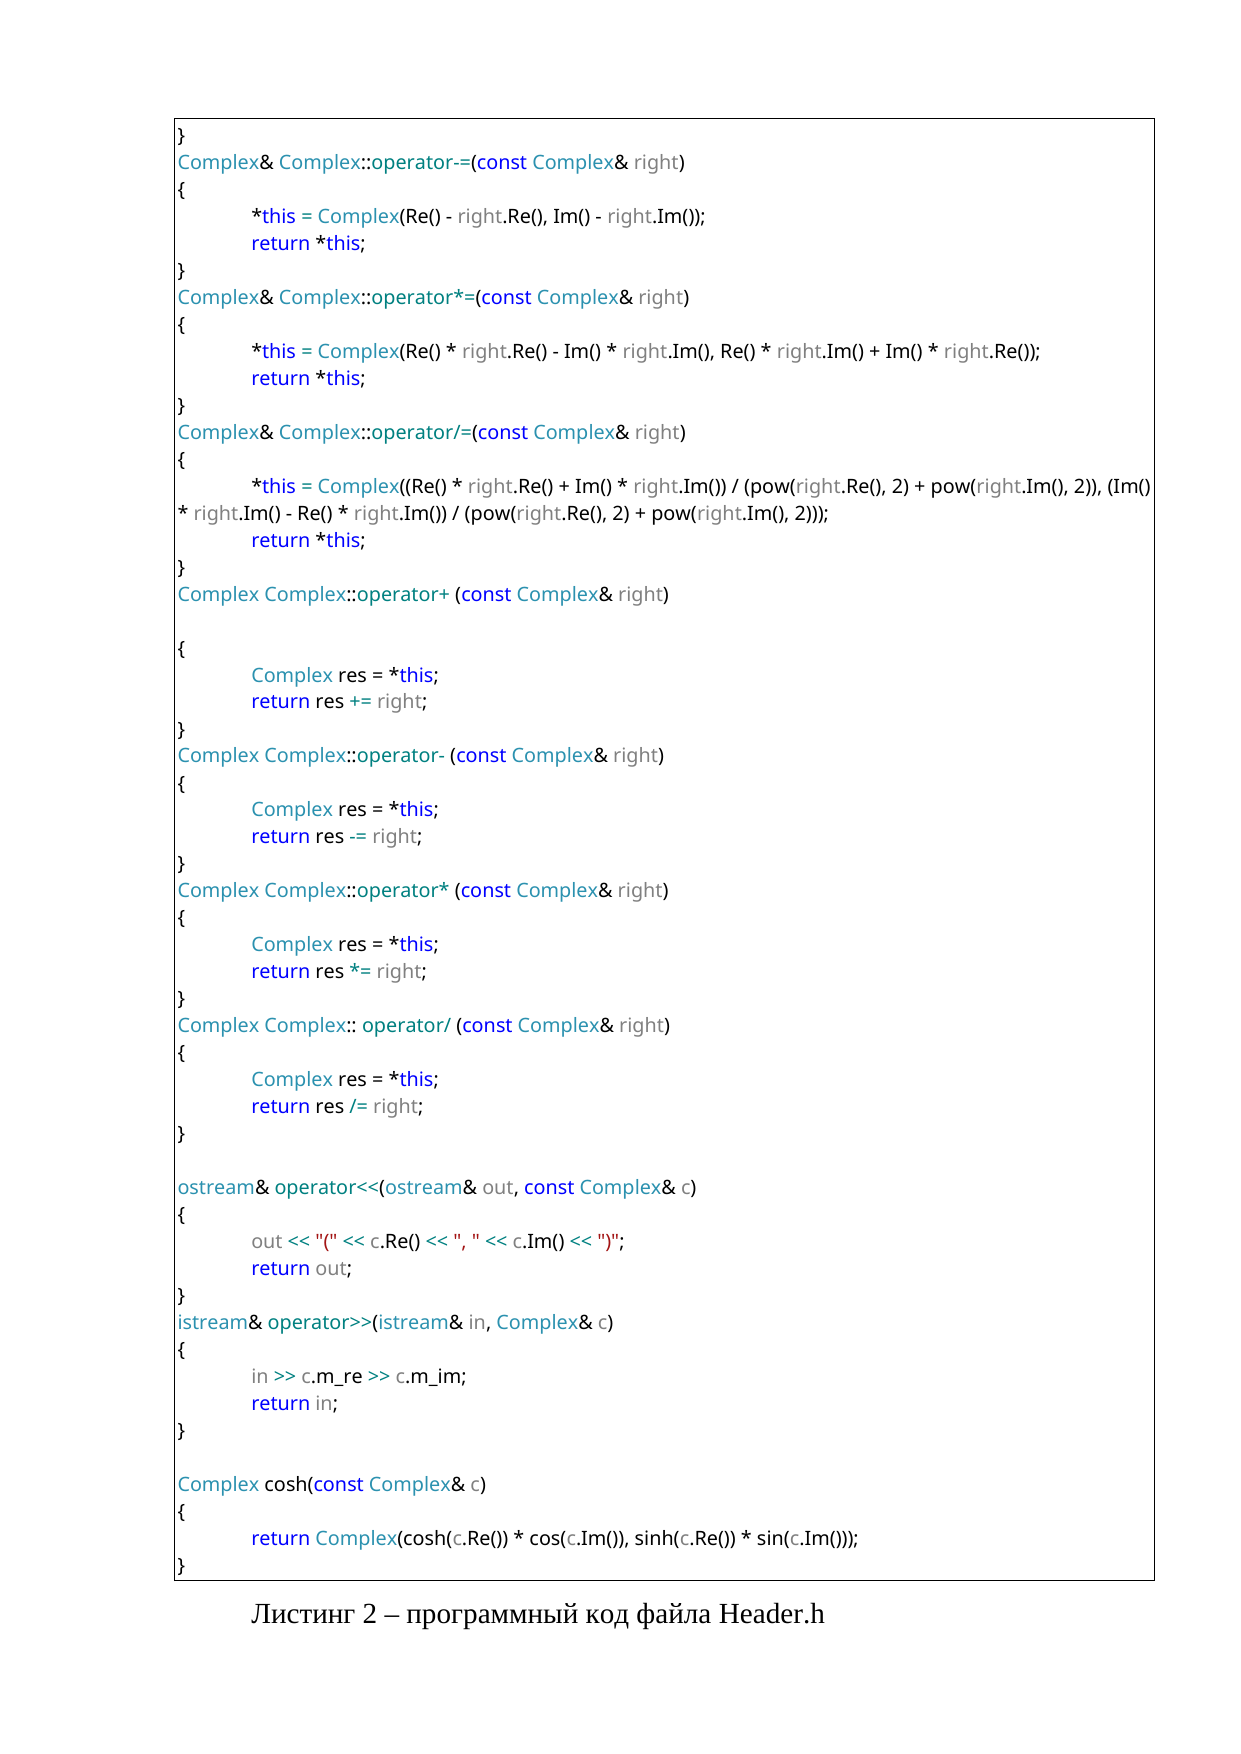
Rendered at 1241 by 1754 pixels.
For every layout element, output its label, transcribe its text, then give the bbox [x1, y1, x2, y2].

text Complex Complex:: operator/ (const Complex& right) [177, 1012, 1152, 1038]
text return *this; [177, 364, 1152, 391]
text } [177, 1416, 1152, 1443]
text } [177, 1281, 1152, 1308]
text { [177, 175, 1152, 202]
text return *this; [177, 526, 1152, 553]
text return res -= right; [177, 823, 1152, 850]
text return res *= right; [177, 958, 1152, 984]
text } [177, 256, 1152, 283]
text Complex res = *this; [177, 931, 1152, 958]
text { [177, 1497, 1152, 1524]
text Complex Complex::operator+ (const Complex& right) [177, 580, 1152, 607]
text return in; [177, 1389, 1152, 1416]
text Complex res = *this; [177, 1066, 1152, 1092]
text *this = Complex(Re() - right.Re(), Im() - right.Im()); [177, 202, 1152, 229]
text return res /= right; [177, 1092, 1152, 1119]
text Complex& Complex::operator-=(const Complex& right) [177, 148, 1152, 175]
text { [177, 904, 1152, 931]
text } [177, 1119, 1152, 1146]
text Complex Complex::operator- (const Complex& right) [177, 742, 1152, 769]
text } [177, 553, 1152, 580]
text } [177, 715, 1152, 742]
text { [177, 310, 1152, 337]
text *this = Complex(Re() * right.Re() - Im() * right.Im(), Re() * right.Im() + Im() * right.Re()); [177, 337, 1152, 364]
text { [177, 1200, 1152, 1227]
text in >> c.m_re >> c.m_im; [177, 1362, 1152, 1389]
text } [175, 1548, 1154, 1580]
text return res += right; [177, 688, 1152, 715]
text istream& operator>>(istream& in, Complex& c) [177, 1308, 1152, 1335]
text *this = Complex((Re() * right.Re() + Im() * right.Im()) / (pow(right.Re(), 2) + pow(right.Im(), 2)), (Im() * right.Im() - Re() * right.Im()) / (pow(right.Re(), 2) + pow(right.Im(), 2))); [177, 472, 1152, 526]
text return Complex(cosh(c.Re()) * cos(c.Im()), sinh(c.Re()) * sin(c.Im())); [177, 1524, 1152, 1548]
text { [177, 1038, 1152, 1066]
text Complex Complex::operator* (const Complex& right) [177, 877, 1152, 904]
text ostream& operator<<(ostream& out, const Complex& c) [177, 1173, 1152, 1200]
text { [177, 445, 1152, 472]
text } [177, 984, 1152, 1012]
text Complex& Complex::operator*=(const Complex& right) [177, 283, 1152, 310]
text Complex cosh(const Complex& c) [177, 1470, 1152, 1497]
text } [177, 391, 1152, 418]
text Complex& Complex::operator/=(const Complex& right) [177, 418, 1152, 445]
text { [177, 634, 1152, 661]
text { [177, 769, 1152, 796]
text } [175, 119, 1154, 148]
text return *this; [177, 229, 1152, 256]
text { [177, 1335, 1152, 1362]
text Complex res = *this; [177, 661, 1152, 688]
text Листинг 2 – программный код файла Header.h [177, 1596, 1152, 1629]
text out << "(" << c.Re() << ", " << c.Im() << ")"; [177, 1227, 1152, 1254]
text Complex res = *this; [177, 796, 1152, 823]
text return out; [177, 1254, 1152, 1281]
text } [177, 850, 1152, 877]
